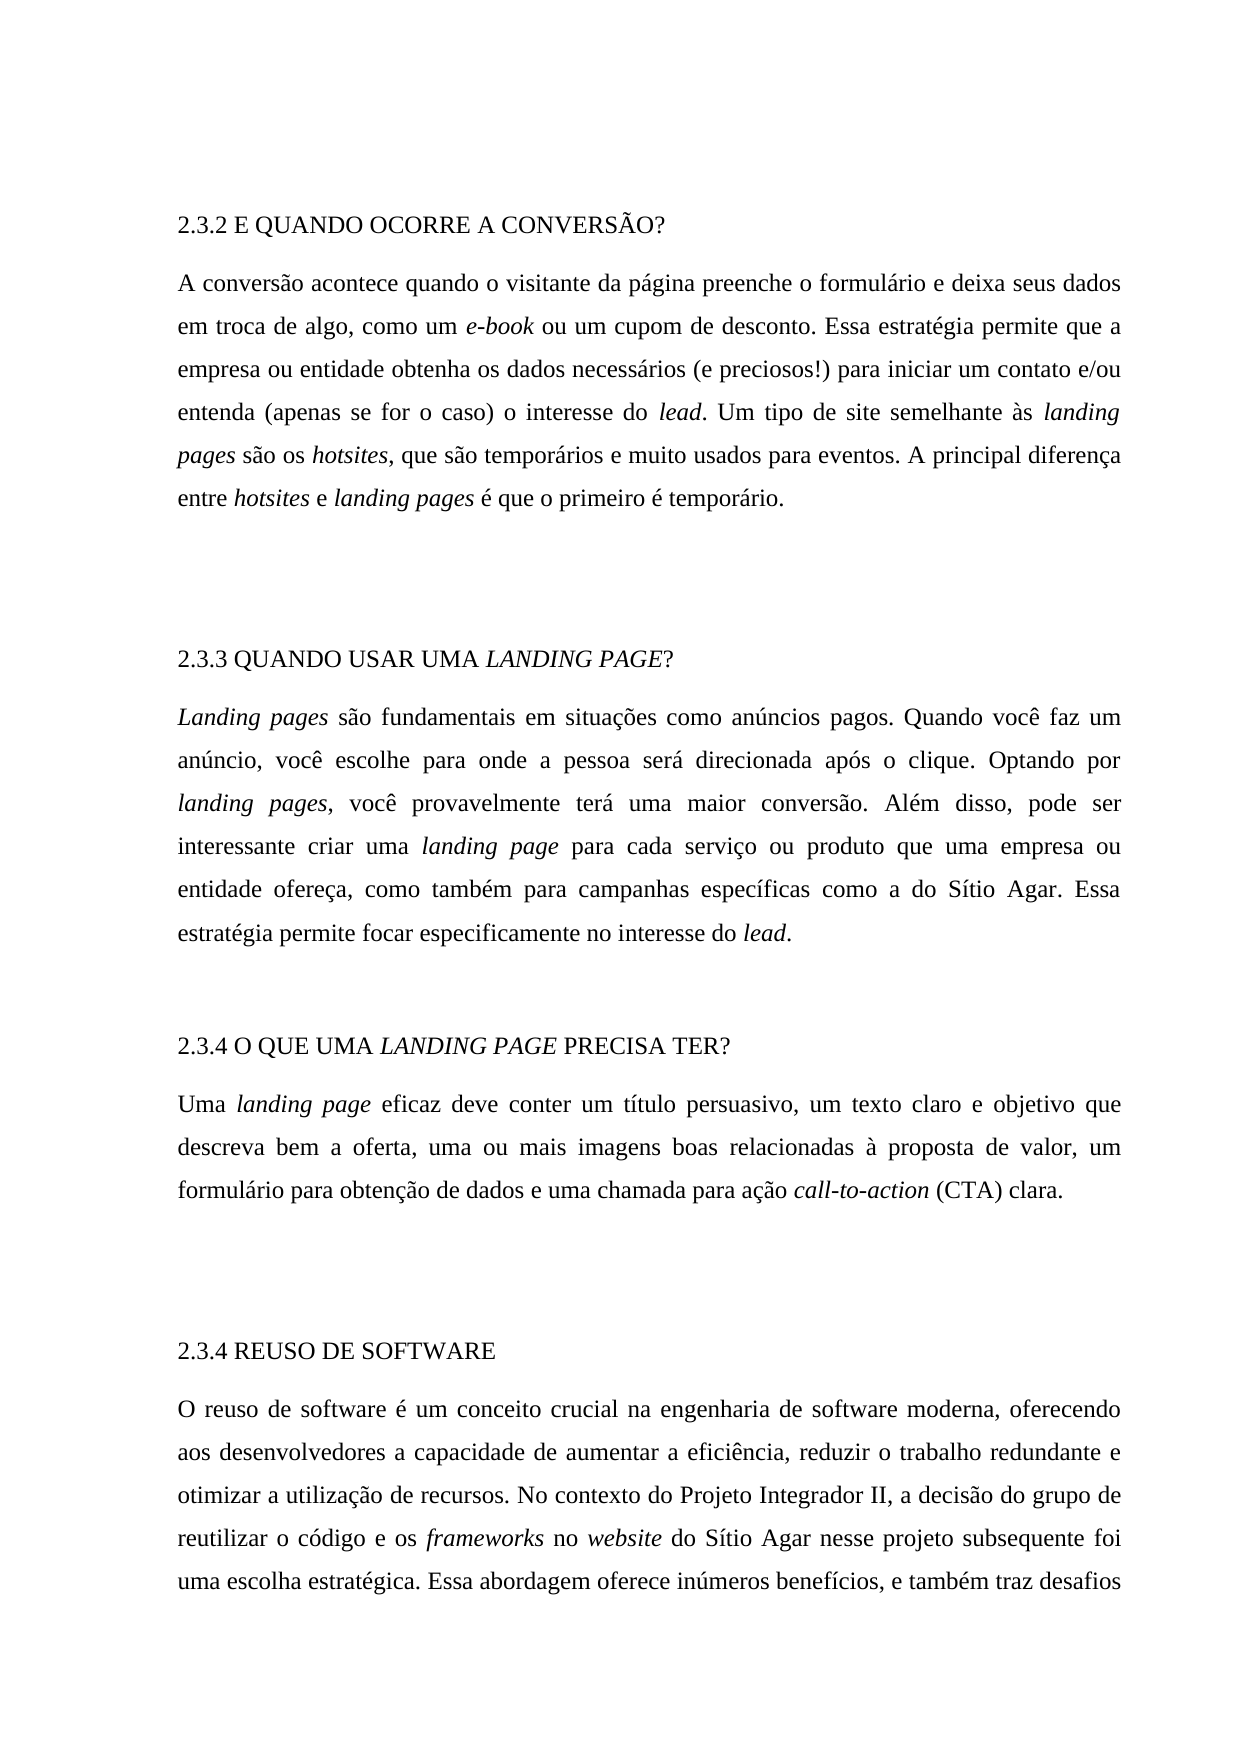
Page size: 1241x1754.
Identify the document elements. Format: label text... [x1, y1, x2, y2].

text Uma landing page eficaz deve conter um título persuasivo, um texto claro e objetivo que descreva bem a oferta, uma ou mais imagens boas relacionadas à proposta de valor, um formulário para obtenção de dados e uma chamada para ação call-to-action (CTA) clara. [177, 1089, 1122, 1204]
text Landing pages são fundamentais em situações como anúncios pagos. Quando você faz um anúncio, você escolhe para onde a pessoa será direcionada após o clique. Optando por landing pages, você provavelmente terá uma maior conversão. Além disso, pode ser interessante criar uma landing page para cada serviço ou produto que uma empresa ou entidade ofereça, como também para campanhas específicas como a do Sítio Agar. Essa estratégia permite focar especificamente no interesse do lead. [177, 702, 1122, 946]
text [177, 1394, 1122, 1595]
subtitle 2.3.3 QUANDO USAR UMA LANDING PAGE? [177, 644, 1122, 673]
subtitle 2.3.4 O QUE UMA LANDING PAGE PRECISA TER? [177, 1031, 1122, 1060]
subtitle 2.3.2 E QUANDO OCORRE A CONVERSÃO? [177, 210, 1122, 239]
subtitle 2.3.4 REUSO DE SOFTWARE [177, 1336, 1122, 1365]
text A conversão acontece quando o visitante da página preenche o formulário e deixa seus dados em troca de algo, como um e-book ou um cupom de desconto. Essa estratégia permite que a empresa ou entidade obtenha os dados necessários (e preciosos!) para iniciar um contato e/ou entenda (apenas se for o caso) o interesse do lead. Um tipo de site semelhante às landing pages são os hotsites, que são temporários e muito usados para eventos. A principal diferença entre hotsites e landing pages é que o primeiro é temporário. [177, 268, 1122, 512]
